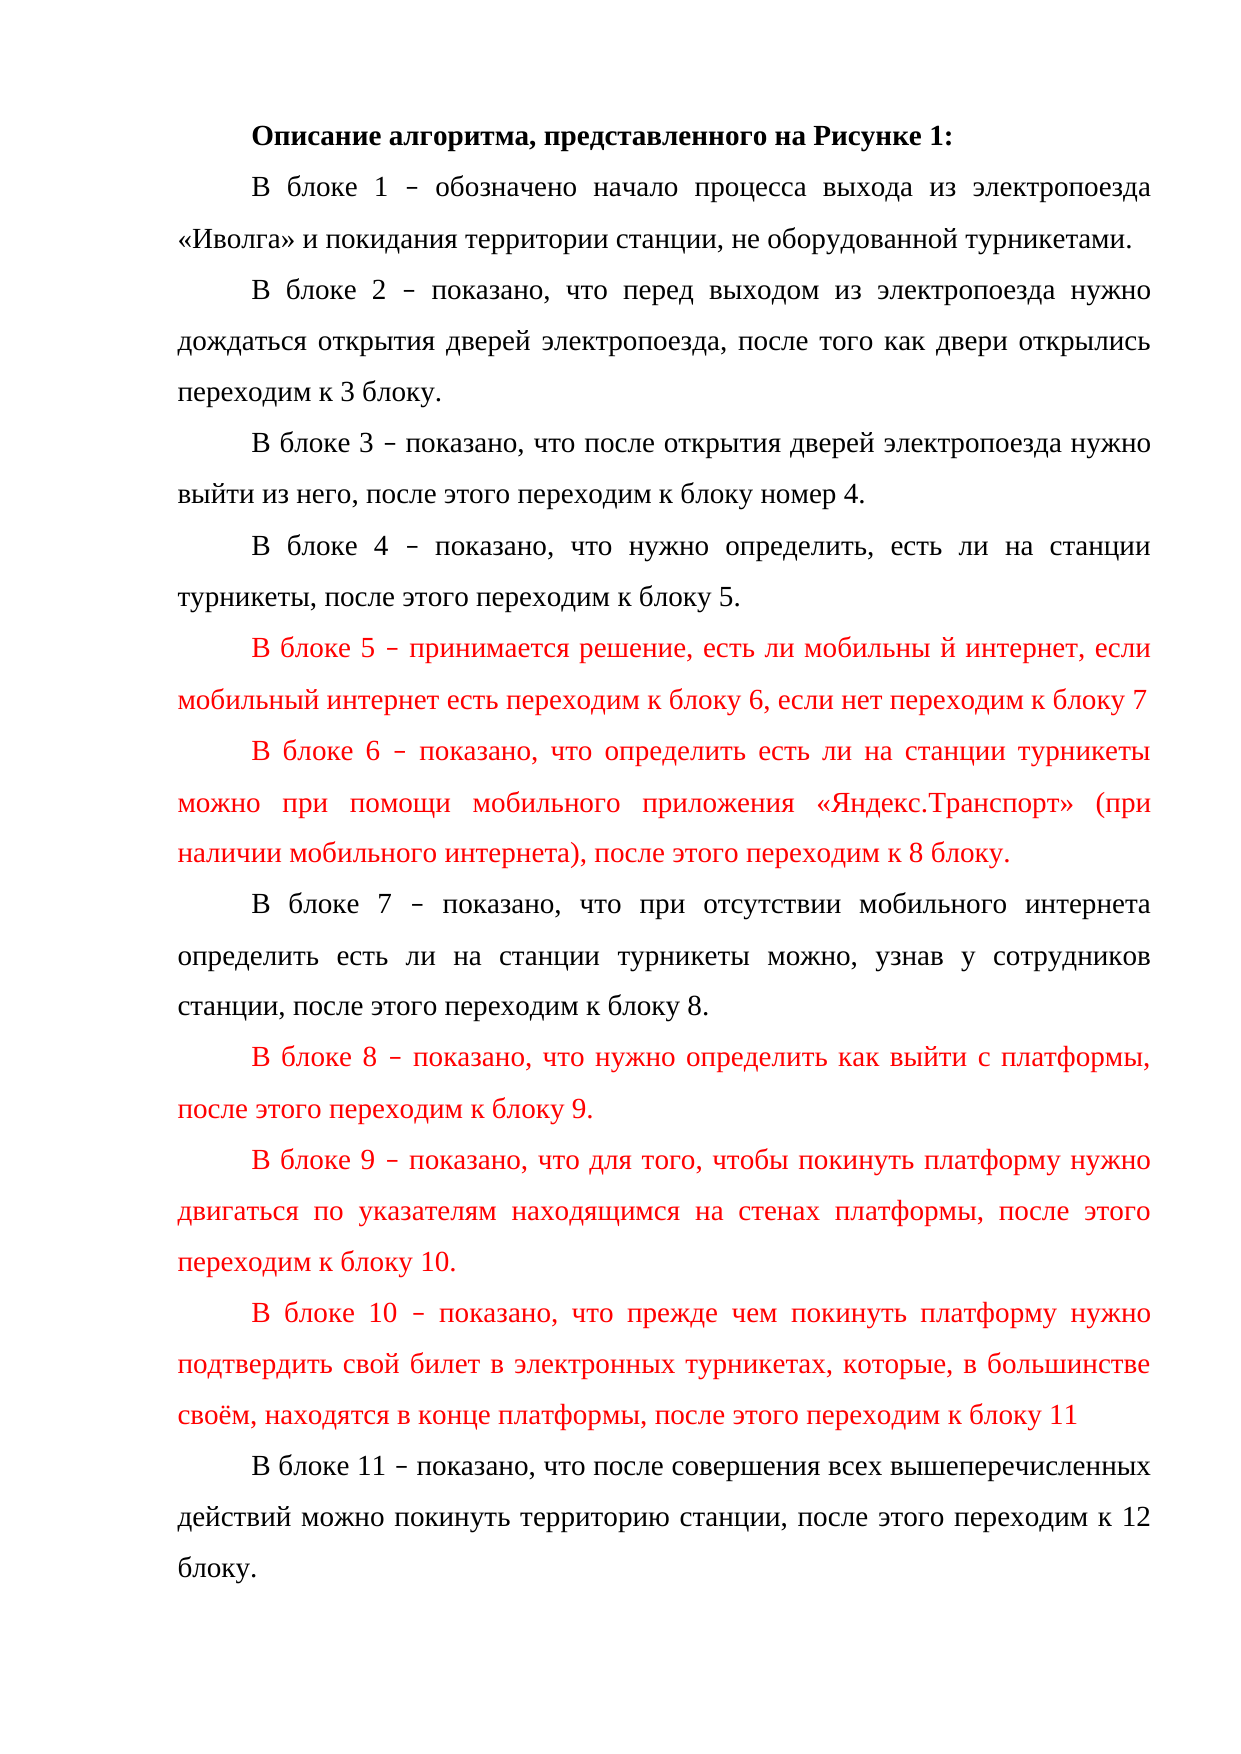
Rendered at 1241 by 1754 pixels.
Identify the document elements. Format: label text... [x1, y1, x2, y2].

text В блоке 9 – показано, что для того, чтобы покинуть платформу нужно двигаться по указателям находящимся на стенах платформы, после этого переходим к блоку 10. [177, 1141, 1152, 1277]
text В блоке 3 – показано, что после открытия дверей электропоезда нужно выйти из него, после этого переходим к блоку номер 4. [177, 424, 1152, 510]
text В блоке 8 – показано, что нужно определить как выйти с платформы, после этого переходим к блоку 9. [177, 1038, 1152, 1124]
text Описание алгоритма, представленного на Рисунке 1: [177, 118, 1152, 152]
text В блоке 2 – показано, что перед выходом из электропоезда нужно дождаться открытия дверей электропоезда, после того как двери открылись переходим к 3 блоку. [177, 271, 1152, 407]
text В блоке 1 – обозначено начало процесса выхода из электропоезда «Иволга» и покидания территории станции, не оборудованной турникетами. [177, 168, 1152, 254]
text В блоке 7 – показано, что при отсутствии мобильного интернета определить есть ли на станции турникеты можно, узнав у сотрудников станции, после этого переходим к блоку 8. [177, 885, 1152, 1022]
text В блоке 4 – показано, что нужно определить, есть ли на станции турникеты, после этого переходим к блоку 5. [177, 527, 1152, 613]
text В блоке 11 – показано, что после совершения всех вышеперечисленных действий можно покинуть территорию станции, после этого переходим к 12 блоку. [177, 1447, 1152, 1583]
text В блоке 10 – показано, что прежде чем покинуть платформу нужно подтвердить свой билет в электронных турникетах, которые, в большинстве своём, находятся в конце платформы, после этого переходим к блоку 11 [177, 1294, 1152, 1430]
text В блоке 6 – показано, что определить есть ли на станции турникеты можно при помощи мобильного приложения «Яндекс.Транспорт» (при наличии мобильного интернета), после этого переходим к 8 блоку. [177, 732, 1152, 868]
text В блоке 5 – принимается решение, есть ли мобильны й интернет, если мобильный интернет есть переходим к блоку 6, если нет переходим к блоку 7 [177, 629, 1152, 716]
